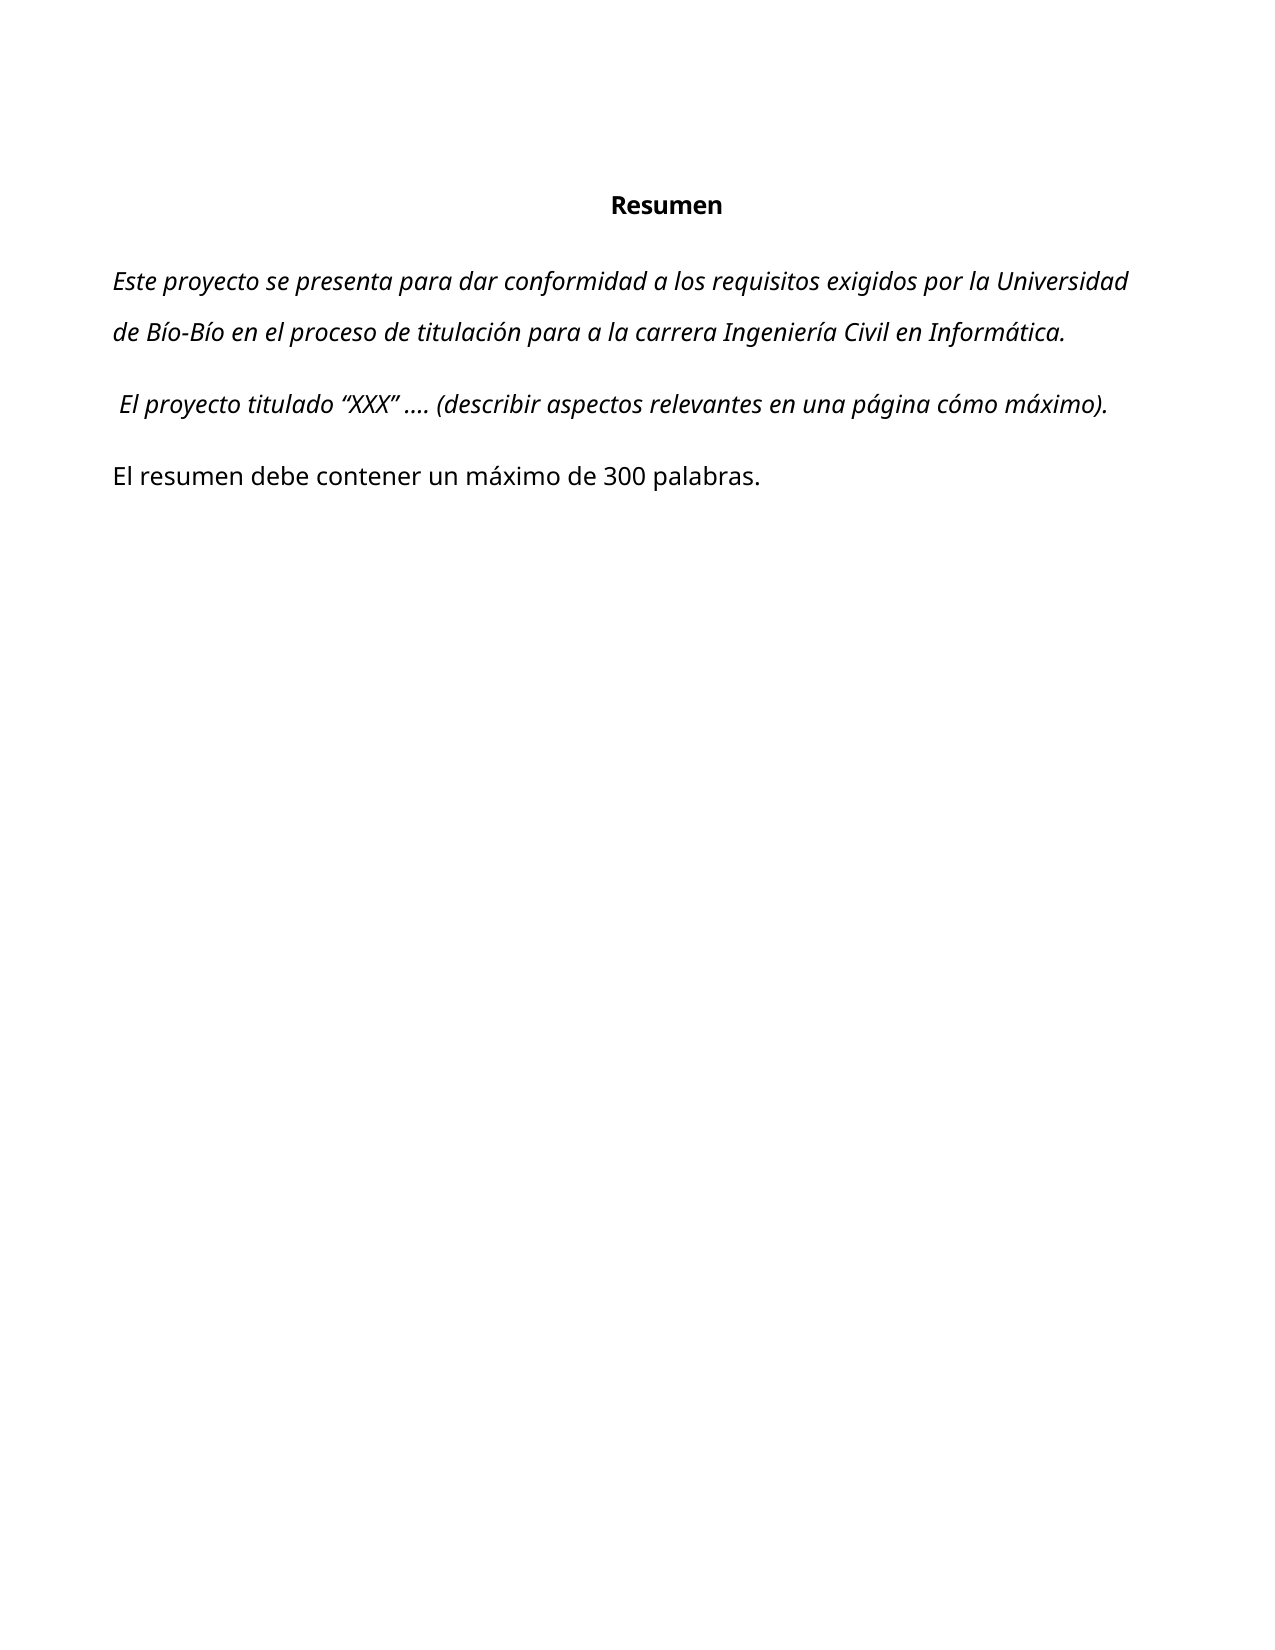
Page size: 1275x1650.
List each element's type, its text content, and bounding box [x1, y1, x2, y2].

text Este proyecto se presenta para dar conformidad a los requisitos exigidos por la Universidad de Bío-Bío en el proceso de titulación para a la carrera Ingeniería Civil en Informática. [112, 263, 1162, 349]
text El proyecto titulado “XXX” …. (describir aspectos relevantes en una página cómo máximo). [112, 386, 1162, 421]
text El resumen debe contener un máximo de 300 palabras. [112, 458, 1162, 492]
title Resumen [172, 187, 1162, 222]
